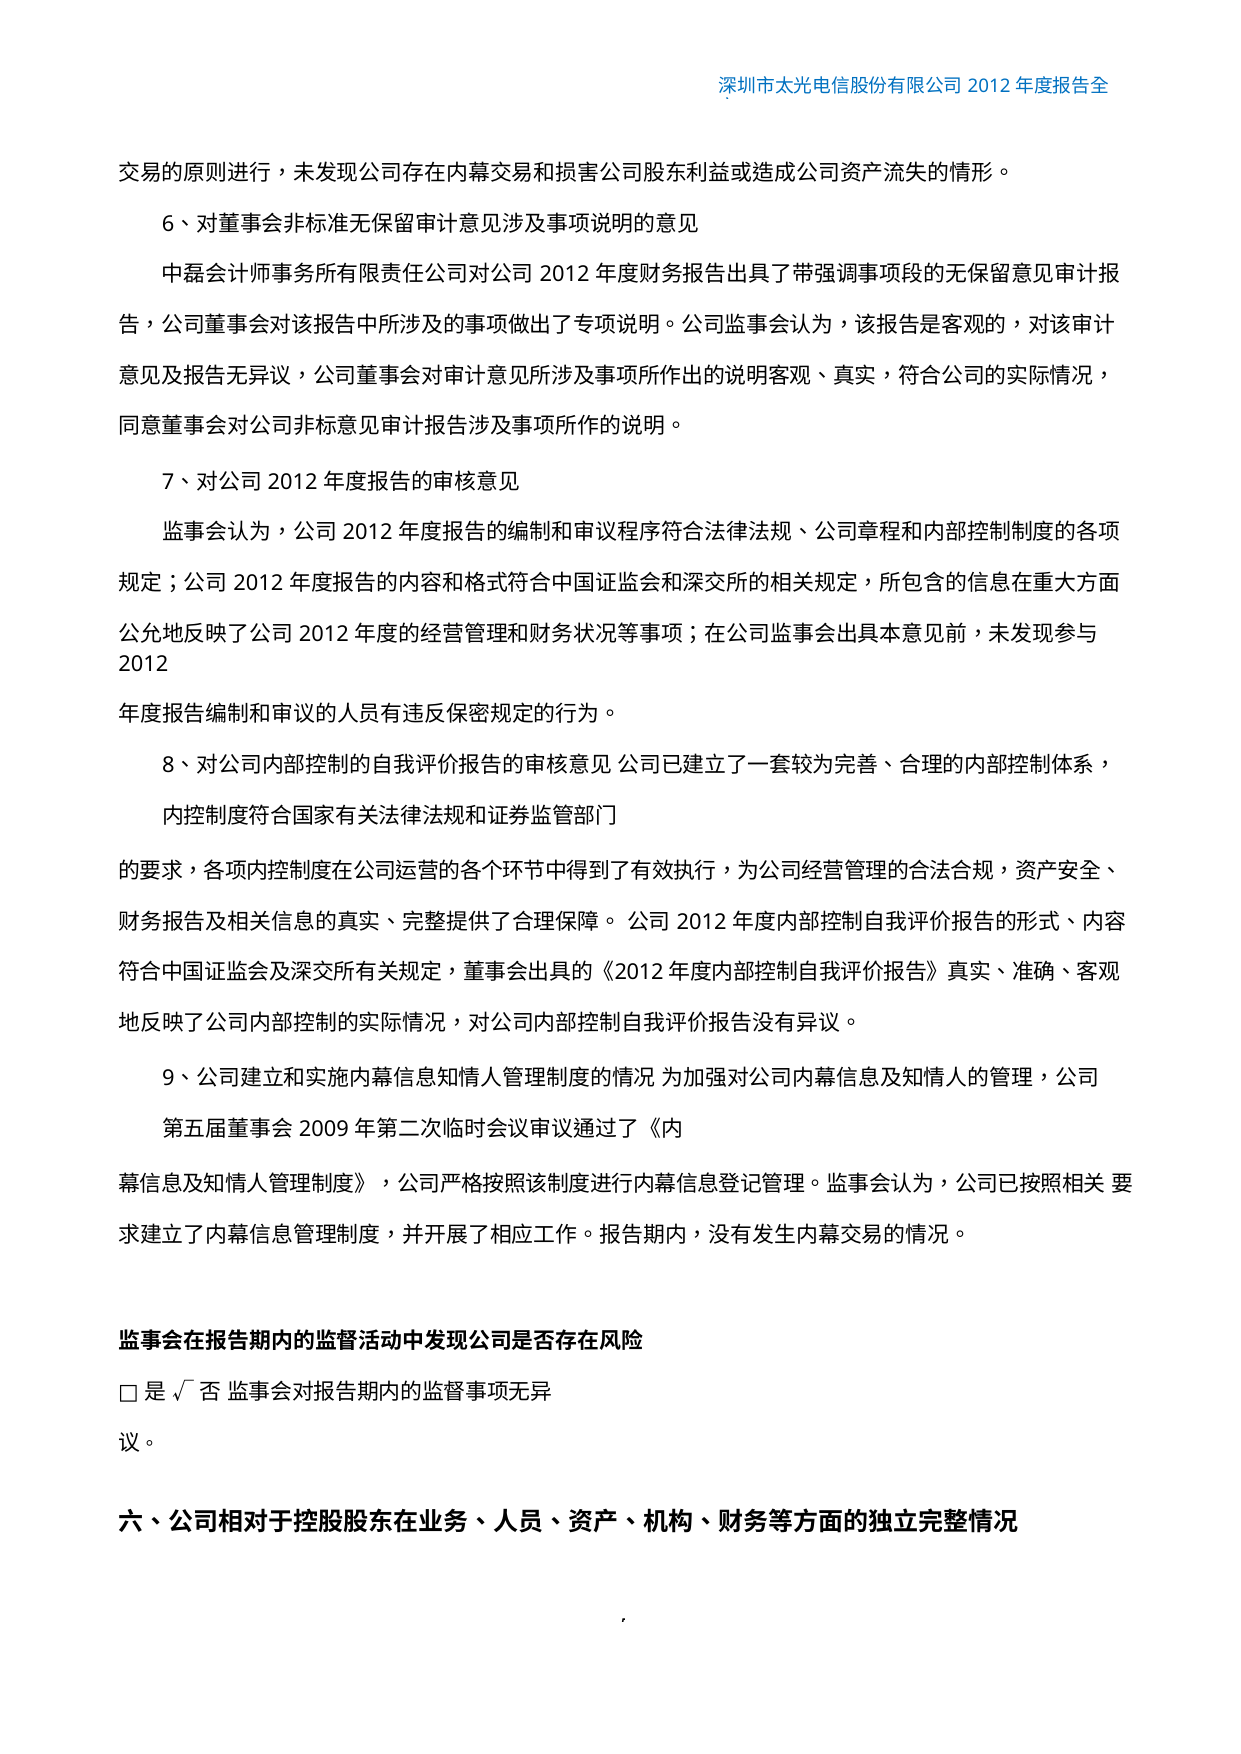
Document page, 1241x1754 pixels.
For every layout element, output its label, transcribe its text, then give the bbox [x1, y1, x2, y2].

subtitle 监事会在报告期内的监督活动中发现公司是否存在风险 [118, 1325, 848, 1355]
text 的要求，各项内控制度在公司运营的各个环节中得到了有效执行，为公司经营管理的合法合规，资产安全、 财务报告及相关信息的真实、完整提供了合理保障。 公司 2012 年度内部控制自我评价报告的形式、内容 符合中国证监会及深交所有关规定，董事会出具的《2012 年度内部控制自我评价报告》真实、准确、客观 地反映了公司内部控制的实际情况，对公司内部控制自我评价报告没有异议。 [118, 855, 1134, 1037]
text 6、对董事会非标准无保留审计意见涉及事项说明的意见 [162, 208, 848, 237]
text 7、对公司 2012 年度报告的审核意见 [162, 466, 848, 495]
text □ 是 √ 否 监事会对报告期内的监督事项无异议。 [118, 1376, 570, 1457]
text 8、对公司内部控制的自我评价报告的审核意见 公司已建立了一套较为完善、合理的内部控制体系，内控制度符合国家有关法律法规和证券监管部门 [162, 749, 1134, 829]
text 年度报告编制和审议的人员有违反保密规定的行为。 [118, 698, 848, 728]
text 监事会认为，公司 2012 年度报告的编制和审议程序符合法律法规、公司章程和内部控制制度的各项 [162, 516, 1134, 546]
subtitle 六、公司相对于控股股东在业务、人员、资产、机构、财务等方面的独立完整情况 [118, 1504, 1134, 1538]
text 规定；公司 2012 年度报告的内容和格式符合中国证监会和深交所的相关规定，所包含的信息在重大方面 [118, 567, 1134, 597]
text 幕信息及知情人管理制度》，公司严格按照该制度进行内幕信息登记管理。监事会认为，公司已按照相关 要求建立了内幕信息管理制度，并开展了相应工作。报告期内，没有发生内幕交易的情况。 [118, 1168, 1134, 1249]
text 公允地反映了公司 2012 年度的经营管理和财务状况等事项；在公司监事会出具本意见前，未发现参与 2012 [118, 618, 1134, 677]
text 9、公司建立和实施内幕信息知情人管理制度的情况 为加强对公司内幕信息及知情人的管理，公司第五届董事会 2009 年第二次临时会议审议通过了《内 [162, 1062, 1114, 1143]
text 交易的原则进行，未发现公司存在内幕交易和损害公司股东利益或造成公司资产流失的情形。 [118, 157, 1134, 187]
text 中磊会计师事务所有限责任公司对公司 2012 年度财务报告出具了带强调事项段的无保留意见审计报 告，公司董事会对该报告中所涉及的事项做出了专项说明。公司监事会认为，该报告是客观的，对该审计 意见及报告无异议，公司董事会对审计意见所涉及事项所作出的说明客观、真实，符合公司的实际情况， 同意董事会对公司非标意见审计报告涉及事项所作的说明。 [118, 258, 1134, 440]
